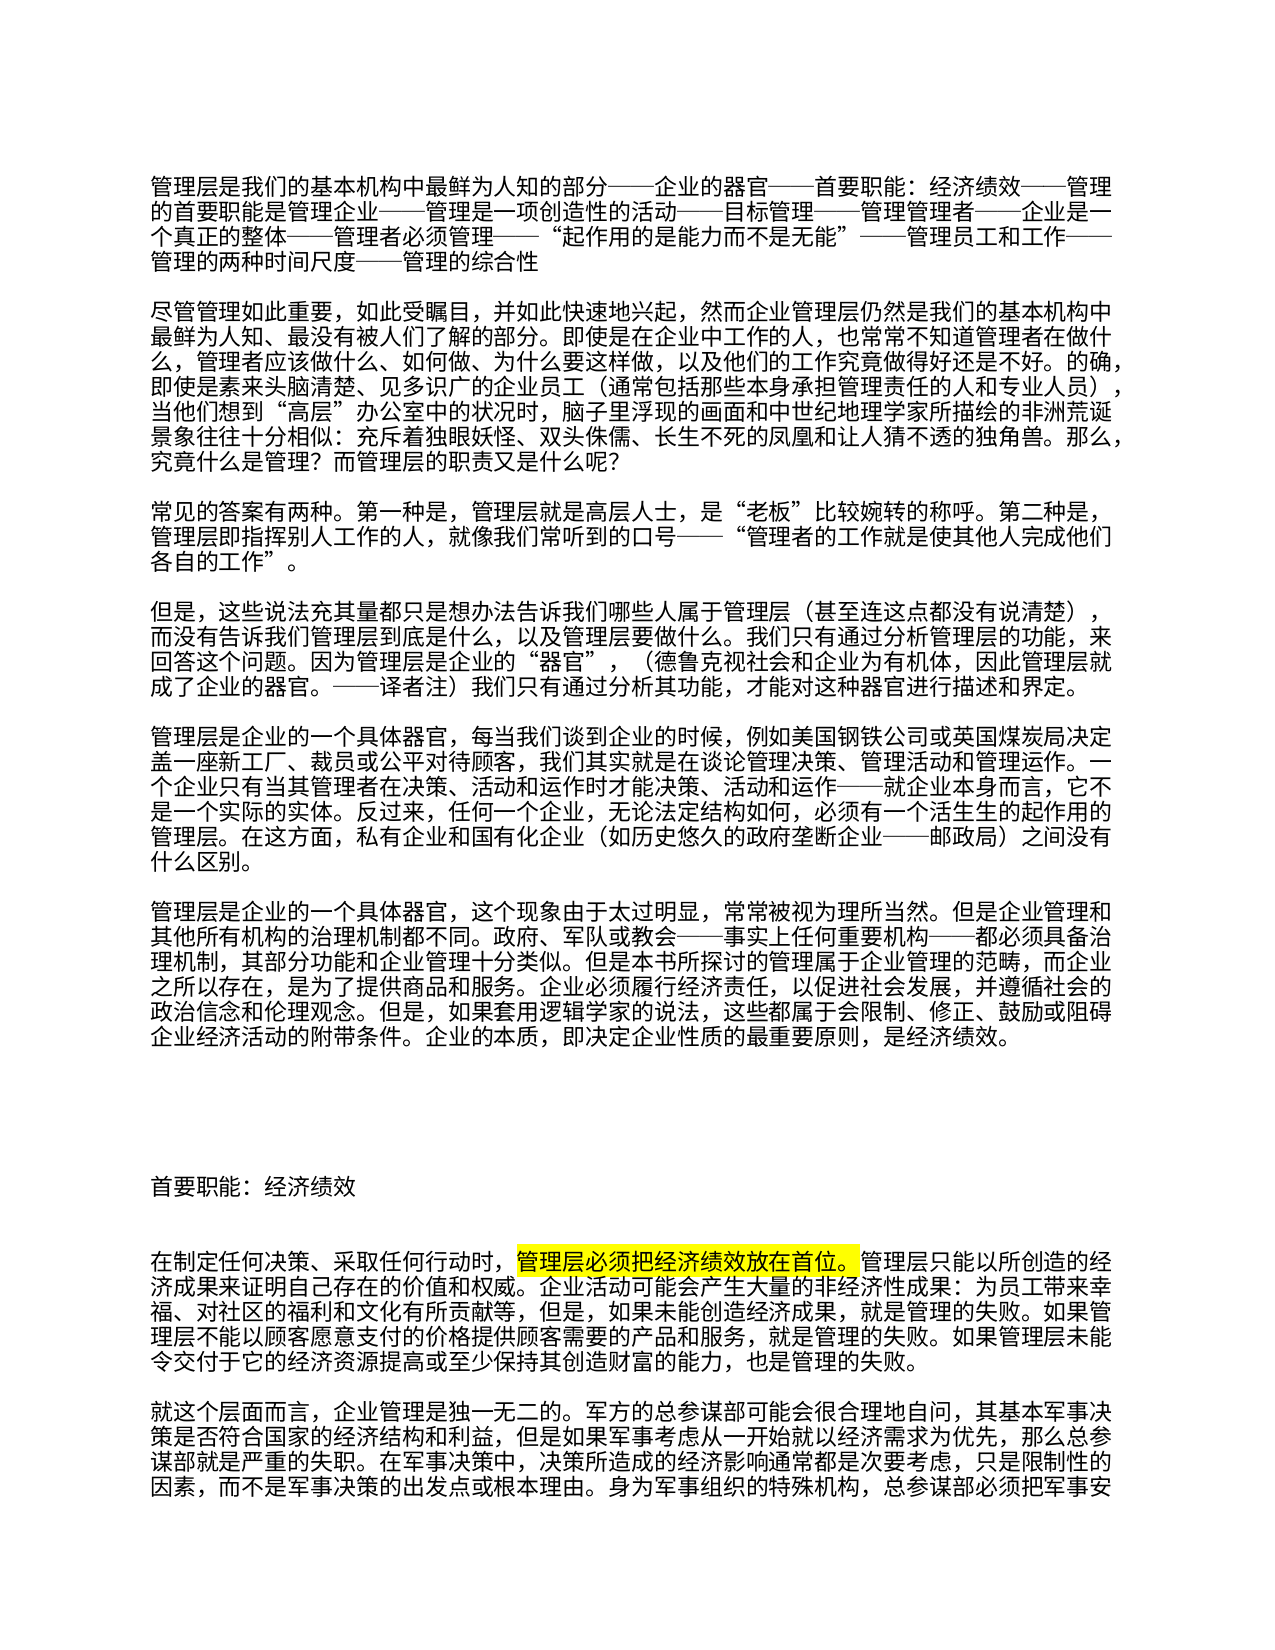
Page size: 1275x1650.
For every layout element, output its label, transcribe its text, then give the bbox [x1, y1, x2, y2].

text 管理层是我们的基本机构中最鲜为人知的部分──企业的器官──首要职能：经济绩效──管理的首要职能是管理企业──管理是一项创造性的活动──目标管理──管理管理者──企业是一个真正的整体──管理者必须管理──“起作用的是能力而不是无能”──管理员工和工作──管理的两种时间尺度──管理的综合性 [150, 175, 1125, 275]
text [150, 1400, 1125, 1500]
text 尽管管理如此重要，如此受瞩目，并如此快速地兴起，然而企业管理层仍然是我们的基本机构中最鲜为人知、最没有被人们了解的部分。即使是在企业中工作的人，也常常不知道管理者在做什么，管理者应该做什么、如何做、为什么要这样做，以及他们的工作究竟做得好还是不好。的确，即使是素来头脑清楚、见多识广的企业员工（通常包括那些本身承担管理责任的人和专业人员），当他们想到“高层”办公室中的状况时，脑子里浮现的画面和中世纪地理学家所描绘的非洲荒诞景象往往十分相似：充斥着独眼妖怪、双头侏儒、长生不死的凤凰和让人猜不透的独角兽。那么，究竟什么是管理？而管理层的职责又是什么呢？ [150, 300, 1125, 475]
text 管理层是企业的一个具体器官，每当我们谈到企业的时候，例如美国钢铁公司或英国煤炭局决定盖一座新工厂、裁员或公平对待顾客，我们其实就是在谈论管理决策、管理活动和管理运作。一个企业只有当其管理者在决策、活动和运作时才能决策、活动和运作──就企业本身而言，它不是一个实际的实体。反过来，任何一个企业，无论法定结构如何，必须有一个活生生的起作用的管理层。在这方面，私有企业和国有化企业（如历史悠久的政府垄断企业──邮政局）之间没有什么区别。 [150, 725, 1125, 875]
text 在制定任何决策、采取任何行动时，管理层必须把经济绩效放在首位。管理层只能以所创造的经济成果来证明自己存在的价值和权威。企业活动可能会产生大量的非经济性成果：为员工带来幸福、对社区的福利和文化有所贡献等，但是，如果未能创造经济成果，就是管理的失败。如果管理层不能以顾客愿意支付的价格提供顾客需要的产品和服务，就是管理的失败。如果管理层未能令交付于它的经济资源提高或至少保持其创造财富的能力，也是管理的失败。 [150, 1250, 1125, 1375]
text 首要职能：经济绩效 [150, 1175, 1125, 1200]
text 管理层是企业的一个具体器官，这个现象由于太过明显，常常被视为理所当然。但是企业管理和其他所有机构的治理机制都不同。政府、军队或教会──事实上任何重要机构──都必须具备治理机制，其部分功能和企业管理十分类似。但是本书所探讨的管理属于企业管理的范畴，而企业之所以存在，是为了提供商品和服务。企业必须履行经济责任，以促进社会发展，并遵循社会的政治信念和伦理观念。但是，如果套用逻辑学家的说法，这些都属于会限制、修正、鼓励或阻碍企业经济活动的附带条件。企业的本质，即决定企业性质的最重要原则，是经济绩效。 [150, 900, 1125, 1050]
text 但是，这些说法充其量都只是想办法告诉我们哪些人属于管理层（甚至连这点都没有说清楚），而没有告诉我们管理层到底是什么，以及管理层要做什么。我们只有通过分析管理层的功能，来回答这个问题。因为管理层是企业的“器官”，（德鲁克视社会和企业为有机体，因此管理层就成了企业的器官。──译者注）我们只有通过分析其功能，才能对这种器官进行描述和界定。 [150, 600, 1125, 700]
text 常见的答案有两种。第一种是，管理层就是高层人士，是“老板”比较婉转的称呼。第二种是，管理层即指挥别人工作的人，就像我们常听到的口号──“管理者的工作就是使其他人完成他们各自的工作”。 [150, 500, 1125, 575]
